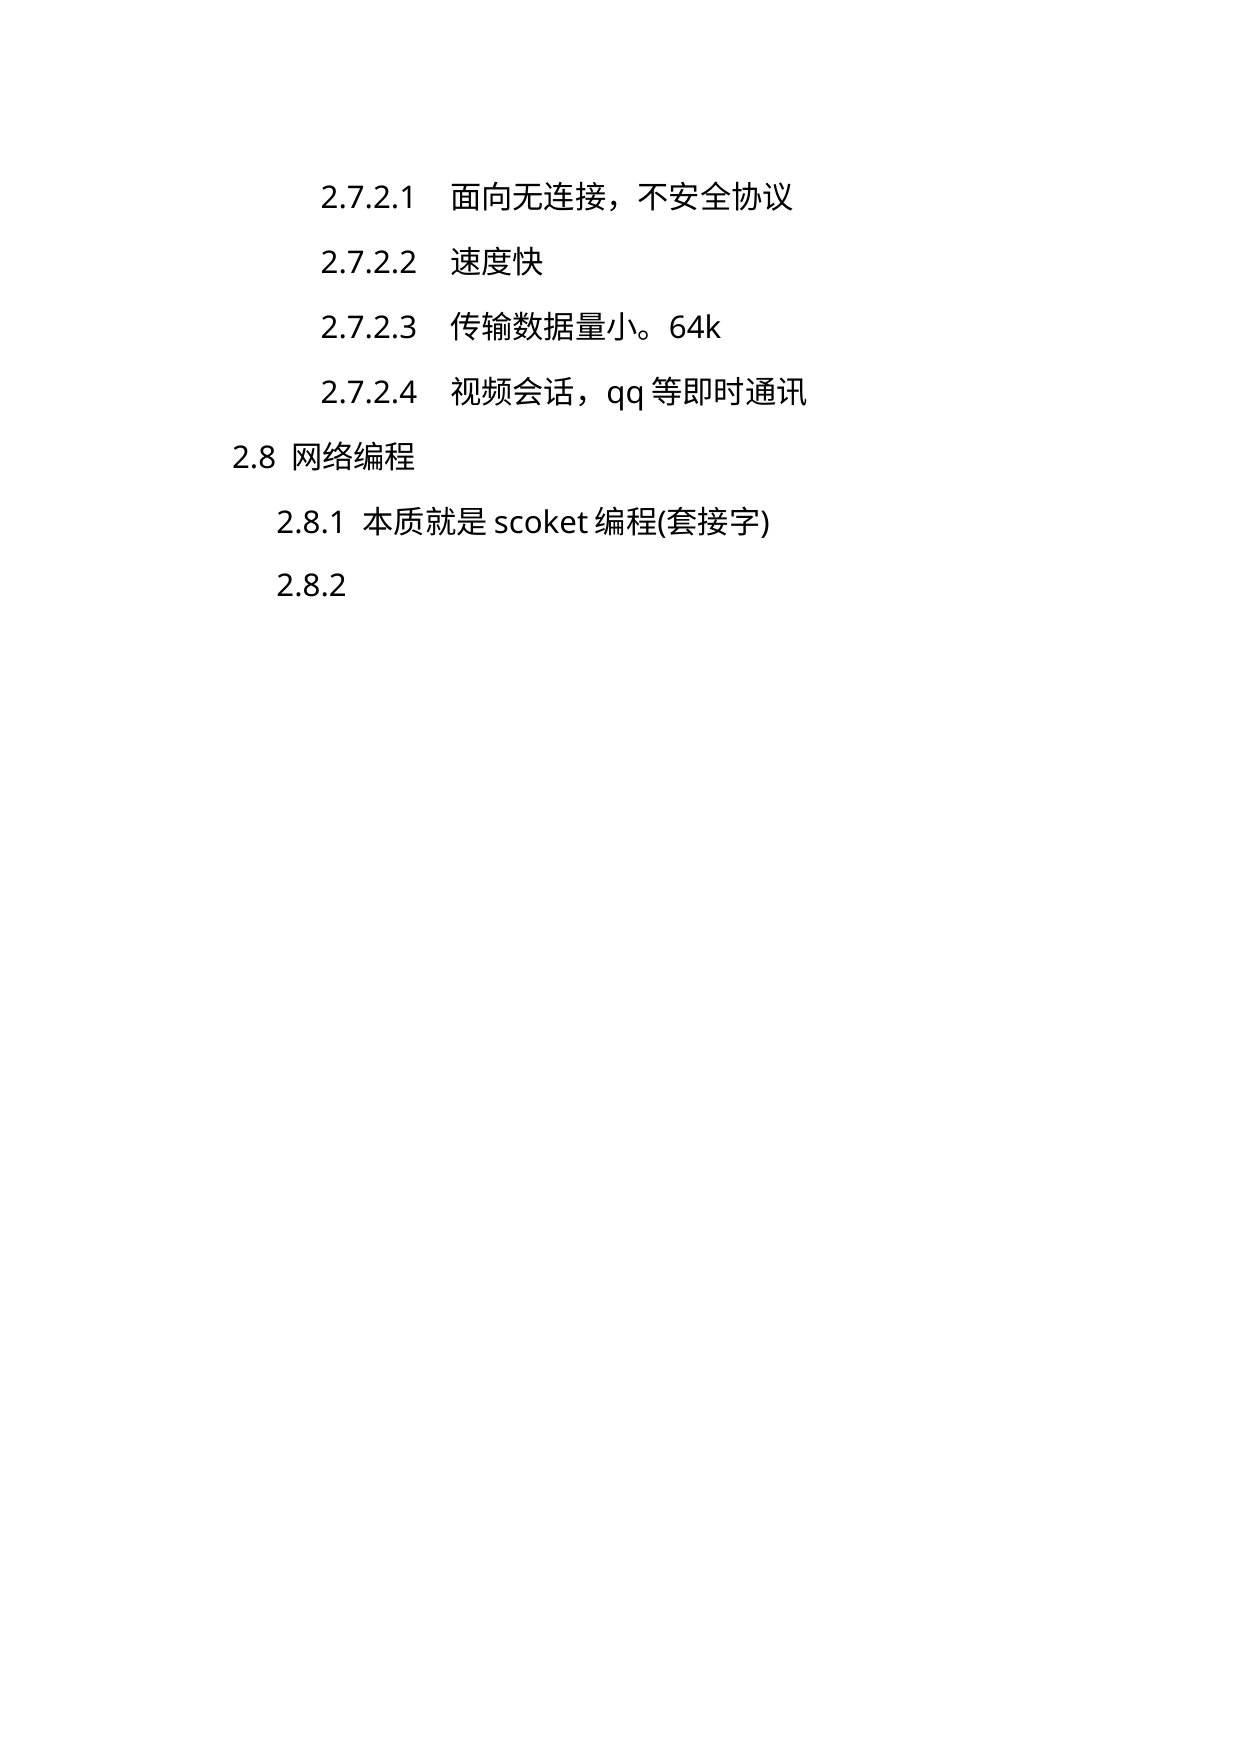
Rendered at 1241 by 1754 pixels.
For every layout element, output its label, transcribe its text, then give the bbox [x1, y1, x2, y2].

list 传输数据量小。64k [320, 292, 1053, 357]
list 面向无连接，不安全协议 [320, 162, 1053, 227]
list 速度快 [320, 227, 1053, 292]
list 视频会话，qq等即时通讯 [320, 357, 1053, 422]
list 本质就是scoket编程(套接字) [276, 487, 1053, 552]
list 网络编程 [232, 422, 1053, 487]
